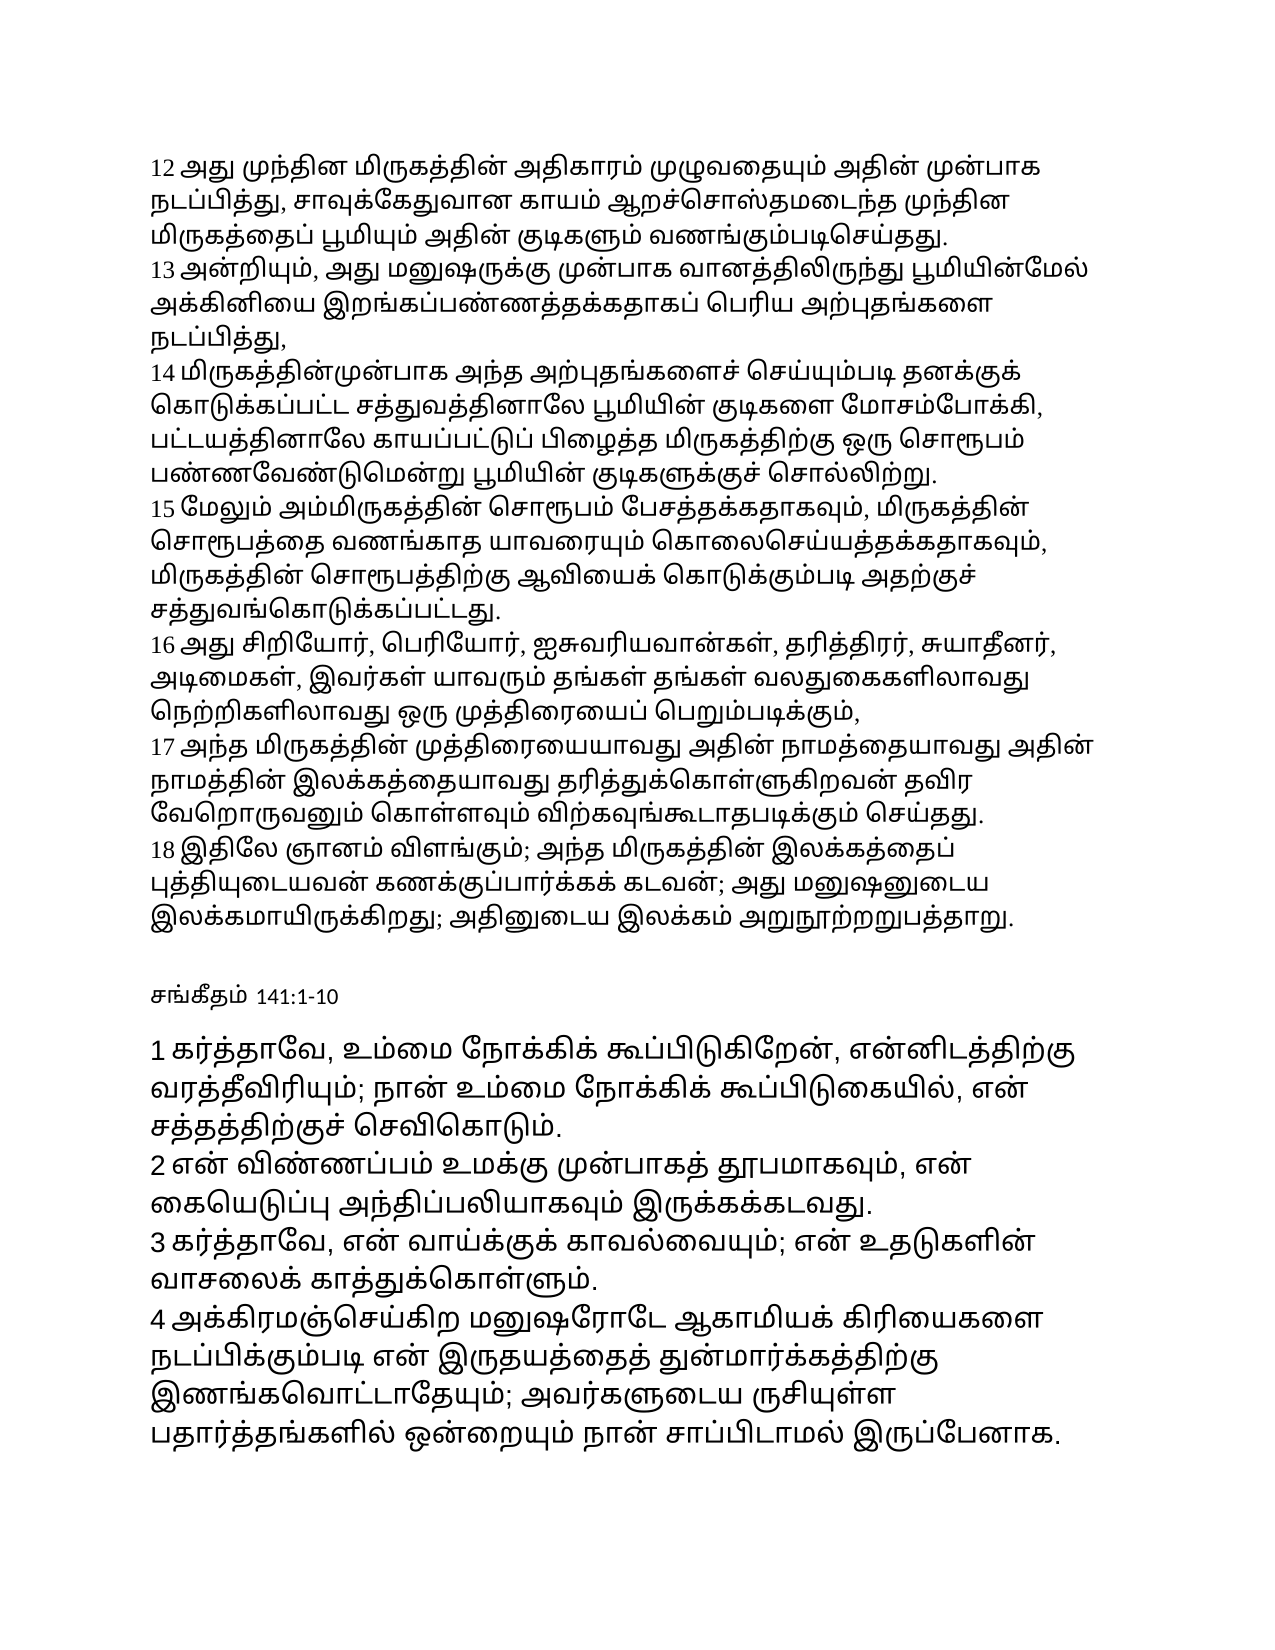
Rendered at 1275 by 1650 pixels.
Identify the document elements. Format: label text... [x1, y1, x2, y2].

text 14மிருகத்தின்முன்பாக அந்த அற்புதங்களைச் செய்யும்படி தனக்குக் கொடுக்கப்பட்ட சத்துவத்தினாலே பூமியின் குடிகளை மோசம்போக்கி, பட்டயத்தினாலே காயப்பட்டுப் பிழைத்த மிருகத்திற்கு ஒரு சொரூபம் பண்ணவேண்டுமென்று பூமியின் குடிகளுக்குச் சொல்லிற்று. [150, 354, 1125, 491]
text 3கர்த்தாவே, என் வாய்க்குக் காவல்வையும்; என் உதடுகளின் வாசலைக் காத்துக்கொள்ளும். [150, 1222, 1125, 1299]
text 2என் விண்ணப்பம் உமக்கு முன்பாகத் தூபமாகவும், என் கையெடுப்பு அந்திப்பலியாகவும் இருக்கக்கடவது. [150, 1146, 1125, 1222]
text சங்கீதம் 141:1-10 [150, 980, 1125, 1012]
text 18இதிலே ஞானம் விளங்கும்; அந்த மிருகத்தின் இலக்கத்தைப் புத்தியுடையவன் கணக்குப்பார்க்கக் கடவன்; அது மனுஷனுடைய இலக்கமாயிருக்கிறது; அதினுடைய இலக்கம் அறுநூற்றறுபத்தாறு. [150, 831, 1125, 933]
text 1கர்த்தாவே, உம்மை நோக்கிக் கூப்பிடுகிறேன், என்னிடத்திற்கு வரத்தீவிரியும்; நான் உம்மை நோக்கிக் கூப்பிடுகையில், என் சத்தத்திற்குச் செவிகொடும். [150, 1031, 1125, 1146]
text 15மேலும் அம்மிருகத்தின் சொரூபம் பேசத்தக்கதாகவும், மிருகத்தின் சொரூபத்தை வணங்காத யாவரையும் கொலைசெய்யத்தக்கதாகவும், மிருகத்தின் சொரூபத்திற்கு ஆவியைக் கொடுக்கும்படி அதற்குச் சத்துவங்கொடுக்கப்பட்டது. [150, 491, 1125, 627]
text 13அன்றியும், அது மனுஷருக்கு முன்பாக வானத்திலிருந்து பூமியின்மேல் அக்கினியை இறங்கப்பண்ணத்தக்கதாகப் பெரிய அற்புதங்களை நடப்பித்து, [150, 252, 1125, 354]
text 12அது முந்தின மிருகத்தின் அதிகாரம் முழுவதையும் அதின் முன்பாக நடப்பித்து, சாவுக்கேதுவான காயம் ஆறச்சொஸ்தமடைந்த முந்தின மிருகத்தைப் பூமியும் அதின் குடிகளும் வணங்கும்படிசெய்தது. [150, 150, 1125, 252]
text 17அந்த மிருகத்தின் முத்திரையையாவது அதின் நாமத்தையாவது அதின் நாமத்தின் இலக்கத்தையாவது தரித்துக்கொள்ளுகிறவன் தவிர வேறொருவனும் கொள்ளவும் விற்கவுங்கூடாதபடிக்கும் செய்தது. [150, 729, 1125, 831]
text 4அக்கிரமஞ்செய்கிற மனுஷரோடே ஆகாமியக் கிரியைகளை நடப்பிக்கும்படி என் இருதயத்தைத் துன்மார்க்கத்திற்கு இணங்கவொட்டாதேயும்; அவர்களுடைய ருசியுள்ள பதார்த்தங்களில் ஒன்றையும் நான் சாப்பிடாமல் இருப்பேனாக. [150, 1299, 1125, 1452]
text 16அது சிறியோர், பெரியோர், ஐசுவரியவான்கள், தரித்திரர், சுயாதீனர், அடிமைகள், இவர்கள் யாவரும் தங்கள் தங்கள் வலதுகைகளிலாவது நெற்றிகளிலாவது ஒரு முத்திரையைப் பெறும்படிக்கும், [150, 627, 1125, 729]
